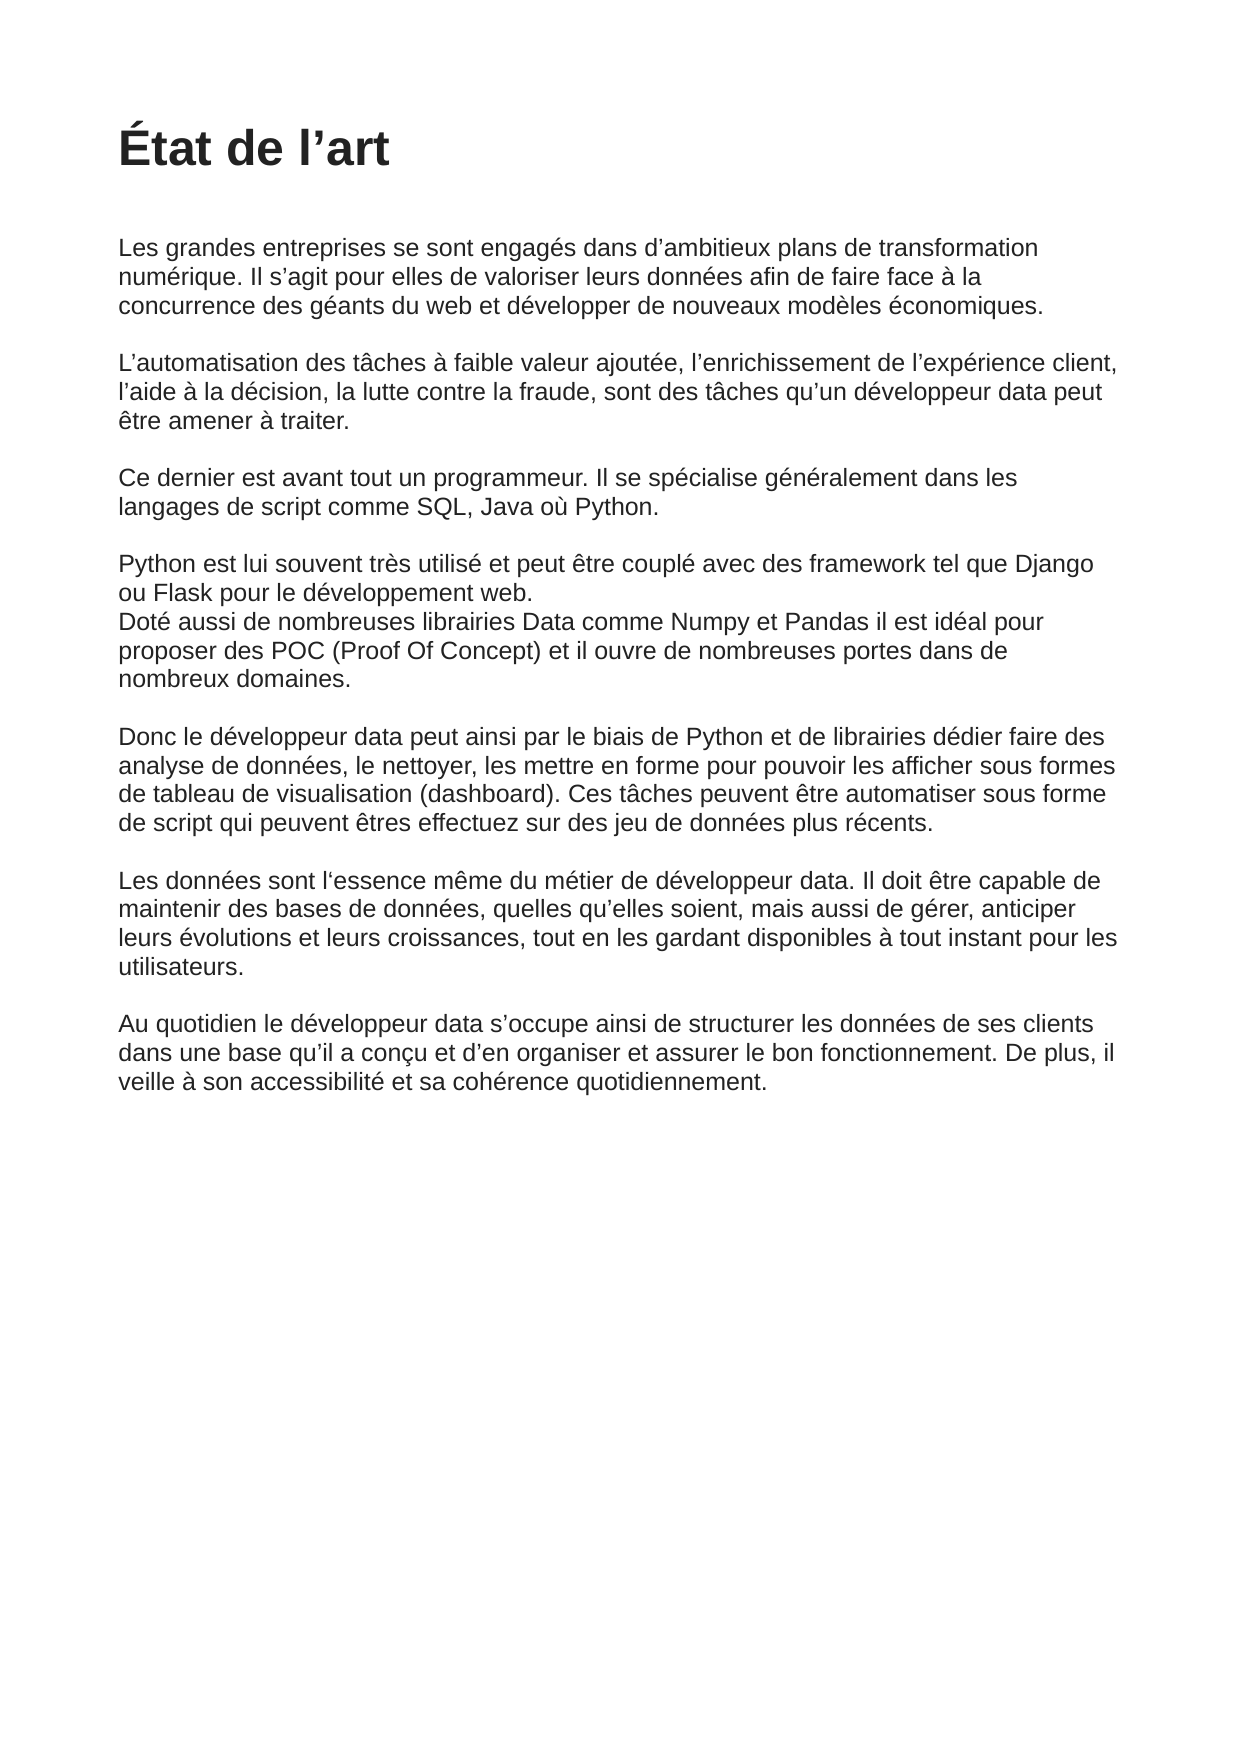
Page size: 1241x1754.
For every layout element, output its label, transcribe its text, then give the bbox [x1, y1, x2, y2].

text Ce dernier est avant tout un programmeur. Il se spécialise généralement dans les langages de script comme SQL, Java où Python. [118, 463, 1122, 521]
text L’automatisation des tâches à faible valeur ajoutée, l’enrichissement de l’expérience client, l’aide à la décision, la lutte contre la fraude, sont des tâches qu’un développeur data peut être amener à traiter. [118, 348, 1122, 434]
text Au quotidien le développeur data s’occupe ainsi de structurer les données de ses clients dans une base qu’il a conçu et d’en organiser et assurer le bon fonctionnement. De plus, il veille à son accessibilité et sa cohérence quotidiennement. [118, 1009, 1122, 1096]
text État de l’art [118, 118, 1122, 176]
text Donc le développeur data peut ainsi par le biais de Python et de librairies dédier faire des analyse de données, le nettoyer, les mettre en forme pour pouvoir les afficher sous formes de tableau de visualisation (dashboard). Ces tâches peuvent être automatiser sous forme de script qui peuvent êtres effectuez sur des jeu de données plus récents. [118, 722, 1122, 837]
text Python est lui souvent très utilisé et peut être couplé avec des framework tel que Django ou Flask pour le développement web. [118, 549, 1122, 607]
text Doté aussi de nombreuses librairies Data comme Numpy et Pandas il est idéal pour proposer des POC (Proof Of Concept) et il ouvre de nombreuses portes dans de nombreux domaines. [118, 607, 1122, 693]
text Les grandes entreprises se sont engagés dans d’ambitieux plans de transformation numérique. Il s’agit pour elles de valoriser leurs données afin de faire face à la concurrence des géants du web et développer de nouveaux modèles économiques. [118, 233, 1122, 319]
text Les données sont l‘essence même du métier de développeur data. Il doit être capable de maintenir des bases de données, quelles qu’elles soient, mais aussi de gérer, anticiper leurs évolutions et leurs croissances, tout en les gardant disponibles à tout instant pour les utilisateurs. [118, 866, 1122, 981]
